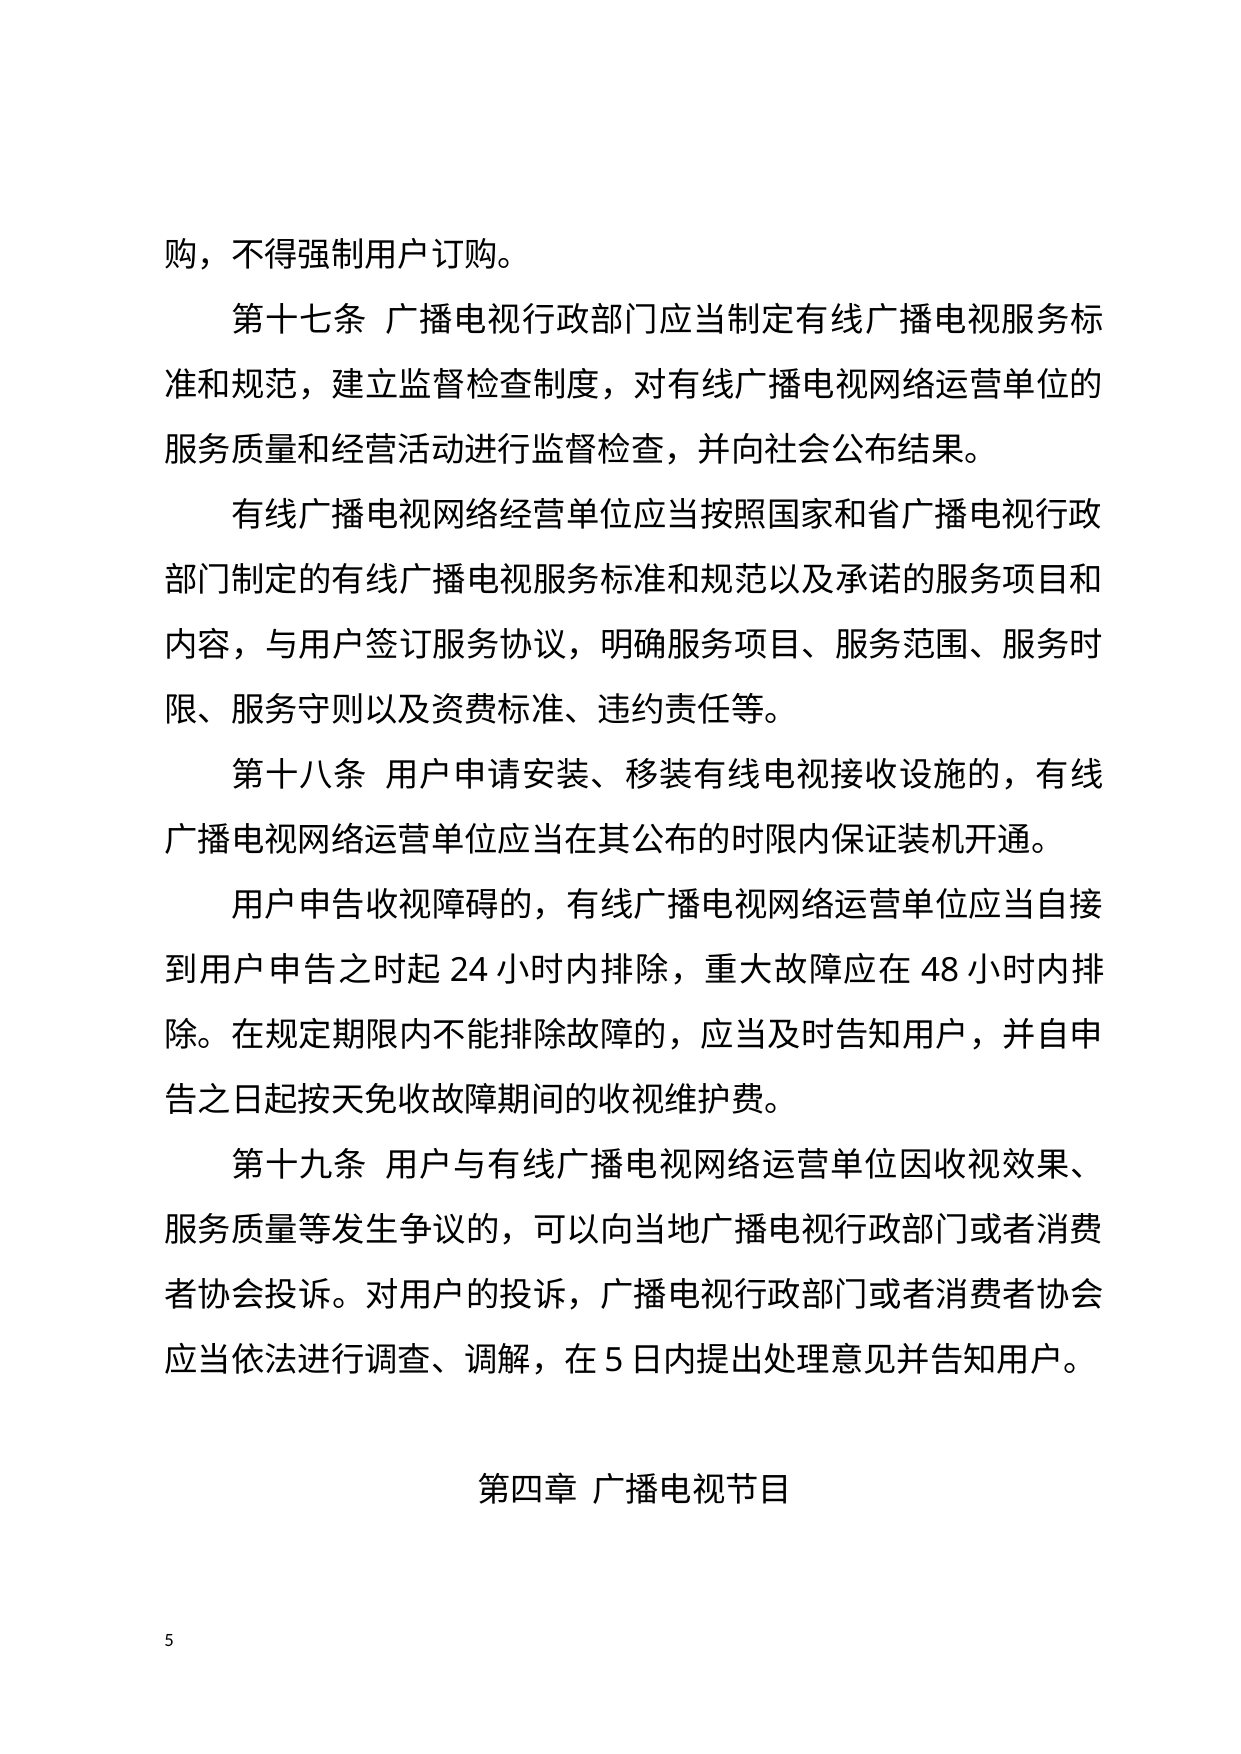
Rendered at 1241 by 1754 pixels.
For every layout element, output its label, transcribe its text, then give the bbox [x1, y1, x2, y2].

text 第十七条 广播电视行政部门应当制定有线广播电视服务标准和规范，建立监督检查制度，对有线广播电视网络运营单位的服务质量和经营活动进行监督检查，并向社会公布结果。 [164, 284, 1105, 479]
text 第四章 广播电视节目 [164, 1454, 1105, 1519]
text 用户申告收视障碍的，有线广播电视网络运营单位应当自接到用户申告之时起24小时内排除，重大故障应在48小时内排除。在规定期限内不能排除故障的，应当及时告知用户，并自申告之日起按天免收故障期间的收视维护费。 [164, 869, 1105, 1129]
text 有线广播电视网络经营单位应当按照国家和省广播电视行政部门制定的有线广播电视服务标准和规范以及承诺的服务项目和内容，与用户签订服务协议，明确服务项目、服务范围、服务时限、服务守则以及资费标准、违约责任等。 [164, 479, 1105, 739]
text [164, 219, 1105, 284]
text 第十九条 用户与有线广播电视网络运营单位因收视效果、服务质量等发生争议的，可以向当地广播电视行政部门或者消费者协会投诉。对用户的投诉，广播电视行政部门或者消费者协会应当依法进行调查、调解，在5日内提出处理意见并告知用户。 [164, 1129, 1105, 1389]
text 第十八条 用户申请安装、移装有线电视接收设施的，有线广播电视网络运营单位应当在其公布的时限内保证装机开通。 [164, 739, 1105, 869]
